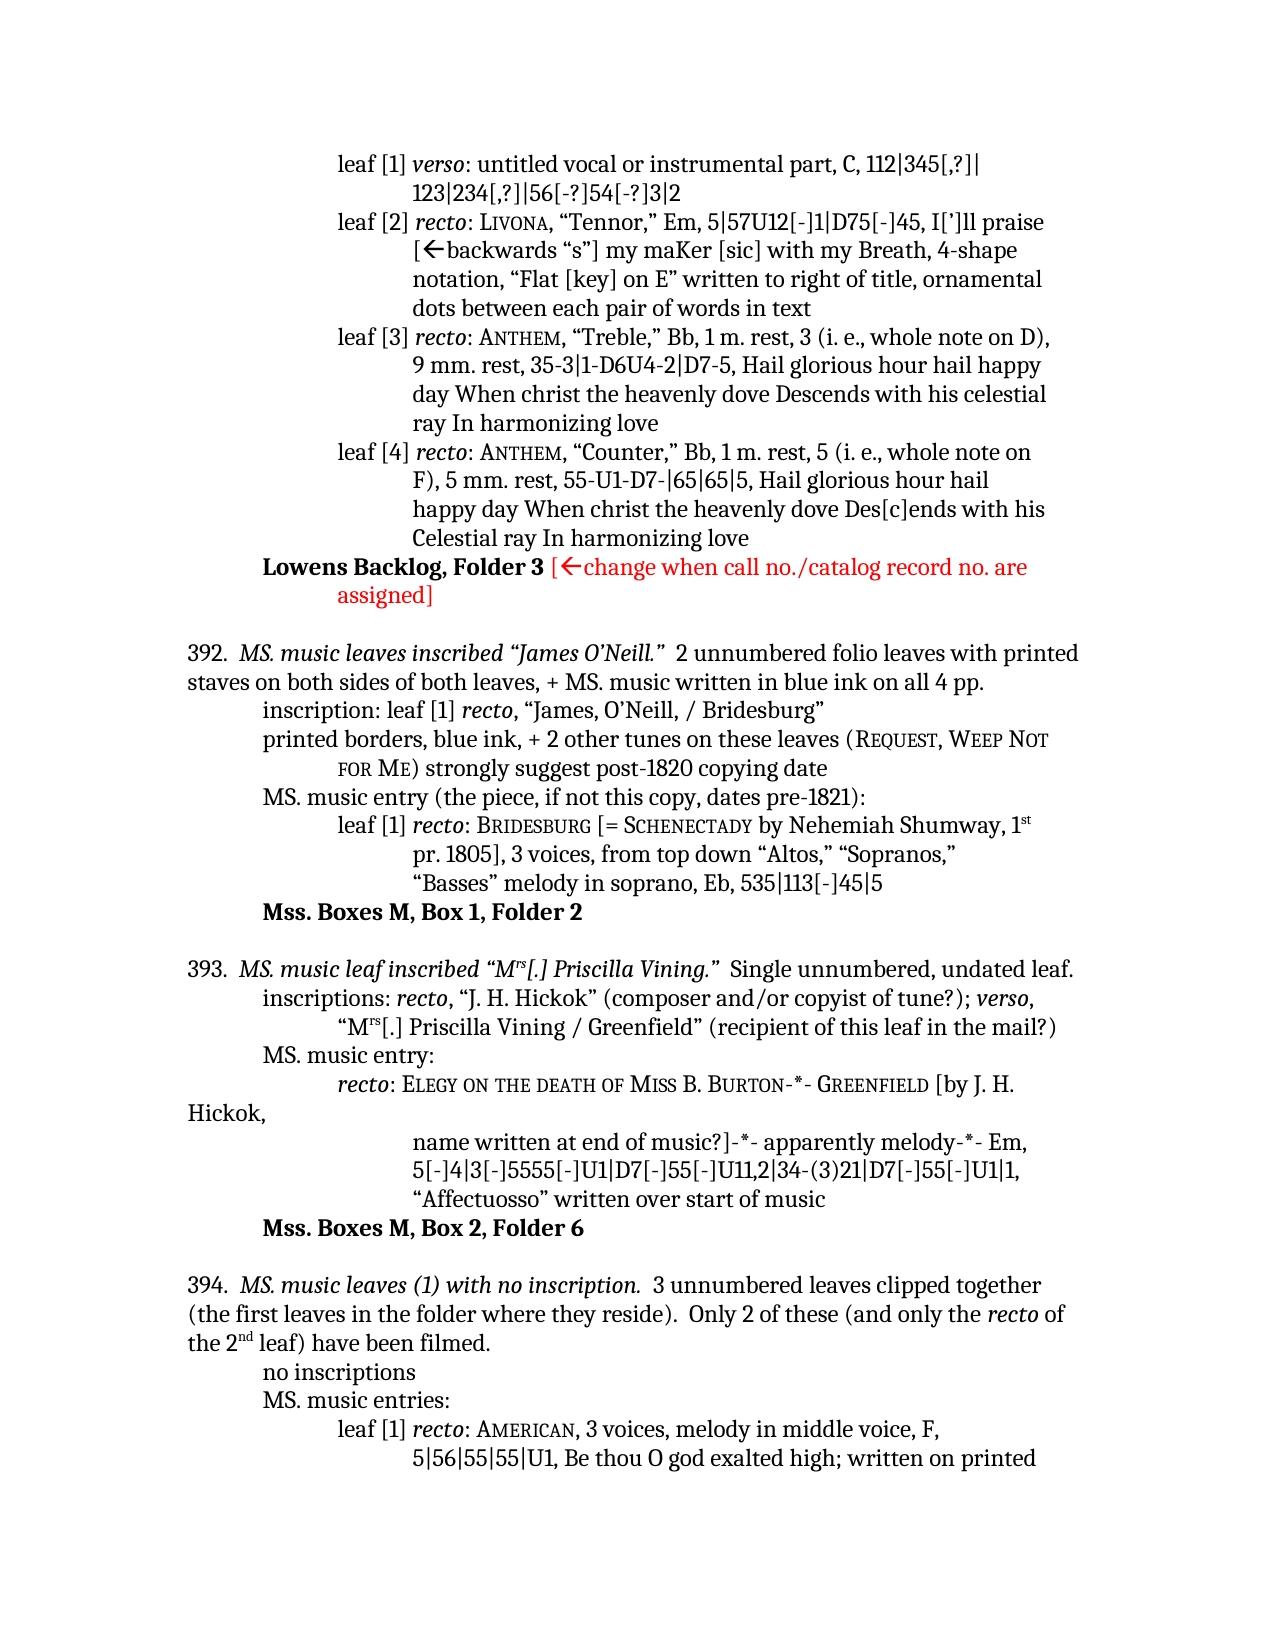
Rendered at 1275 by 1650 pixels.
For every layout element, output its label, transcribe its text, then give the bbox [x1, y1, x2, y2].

text day When christ the heavenly dove Descends with his celestial [187, 380, 1087, 409]
text pr. 1805], 3 voices, from top down “Altos,” “Sopranos,” [187, 840, 1087, 869]
text [backwards “s”] my maKer [sic] with my Breath, 4-shape [187, 236, 1087, 265]
text 394. MS. music leaves (1) with no inscription. 3 unnumbered leaves clipped together (the first leaves in the folder where they reside). Only 2 of these (and only the recto of the 2nd leaf) have been filmed. [187, 1271, 1087, 1357]
text Mss. Boxes M, Box 2, Folder 6 [187, 1214, 1087, 1242]
text 9 mm. rest, 35-3|1-D6U4-2|D7-5, Hail glorious hour hail happy [187, 351, 1087, 380]
text 393. MS. music leaf inscribed “Mrs[.] Priscilla Vining.” Single unnumbered, undated leaf. [187, 955, 1087, 984]
text MS. music entry (the piece, if not this copy, dates pre-1821): [187, 782, 1087, 811]
text F), 5 mm. rest, 55-U1-D7-|65|65|5, Hail glorious hour hail [187, 466, 1087, 495]
text inscriptions: recto, “J. H. Hickok” (composer and/or copyist of tune?); verso, [187, 984, 1087, 1012]
text leaf [2] recto: Livona, “Tennor,” Em, 5|57U12[-]1|D75[-]45, I[’]ll praise [187, 207, 1087, 236]
text leaf [1] recto: Bridesburg [= Schenectady by Nehemiah Shumway, 1st [187, 811, 1087, 840]
text assigned] [187, 581, 1087, 610]
text 5[-]4|3[-]5555[-]U1|D7[-]55[-]U11,2|34-(3)21|D7[-]55[-]U1|1, [187, 1156, 1087, 1185]
text MS. music entry: [187, 1041, 1087, 1070]
text leaf [4] recto: Anthem, “Counter,” Bb, 1 m. rest, 5 (i. e., whole note on [187, 437, 1087, 466]
text name written at end of music?]-*- apparently melody-*- Em, [187, 1127, 1087, 1156]
text for Me) strongly suggest post-1820 copying date [187, 754, 1087, 782]
text no inscriptions [187, 1357, 1087, 1386]
text notation, “Flat [key] on E” written to right of title, ornamental [187, 265, 1087, 294]
text inscription: leaf [1] recto, “James, O’Neill, / Bridesburg” [187, 696, 1087, 725]
text ray In harmonizing love [187, 409, 1087, 437]
text “Basses” melody in soprano, Eb, 535|113[-]45|5 [187, 869, 1087, 897]
text Lowens Backlog, Folder 3 [change when call no./catalog record no. are [187, 552, 1087, 581]
text Celestial ray In harmonizing love [187, 524, 1087, 552]
text “Mrs[.] Priscilla Vining / Greenfield” (recipient of this leaf in the mail?) [187, 1012, 1087, 1041]
text 123|234[,?]|56[-?]54[-?]3|2 [187, 179, 1087, 207]
text Mss. Boxes M, Box 1, Folder 2 [187, 897, 1087, 926]
text 392. MS. music leaves inscribed “James O’Neill.” 2 unnumbered folio leaves with printed staves on both sides of both leaves, + MS. music written in blue ink on all 4 pp. [187, 639, 1087, 696]
text leaf [3] recto: Anthem, “Treble,” Bb, 1 m. rest, 3 (i. e., whole note on D), [187, 322, 1087, 351]
text leaf [1] verso: untitled vocal or instrumental part, C, 112|345[,?]| [187, 150, 1087, 179]
text recto: Elegy on the death of Miss B. Burton-*- Greenfield [by J. H. Hickok, [187, 1070, 1087, 1127]
text printed borders, blue ink, + 2 other tunes on these leaves (Request, Weep Not [187, 725, 1087, 754]
text happy day When christ the heavenly dove Des[c]ends with his [187, 495, 1087, 524]
text leaf [1] recto: American, 3 voices, melody in middle voice, F, [187, 1415, 1087, 1444]
text MS. music entries: [187, 1386, 1087, 1415]
text dots between each pair of words in text [187, 294, 1087, 322]
text “Affectuosso” written over start of music [187, 1185, 1087, 1214]
text 5|56|55|55|U1, Be thou O god exalted high; written on printed [187, 1444, 1087, 1472]
